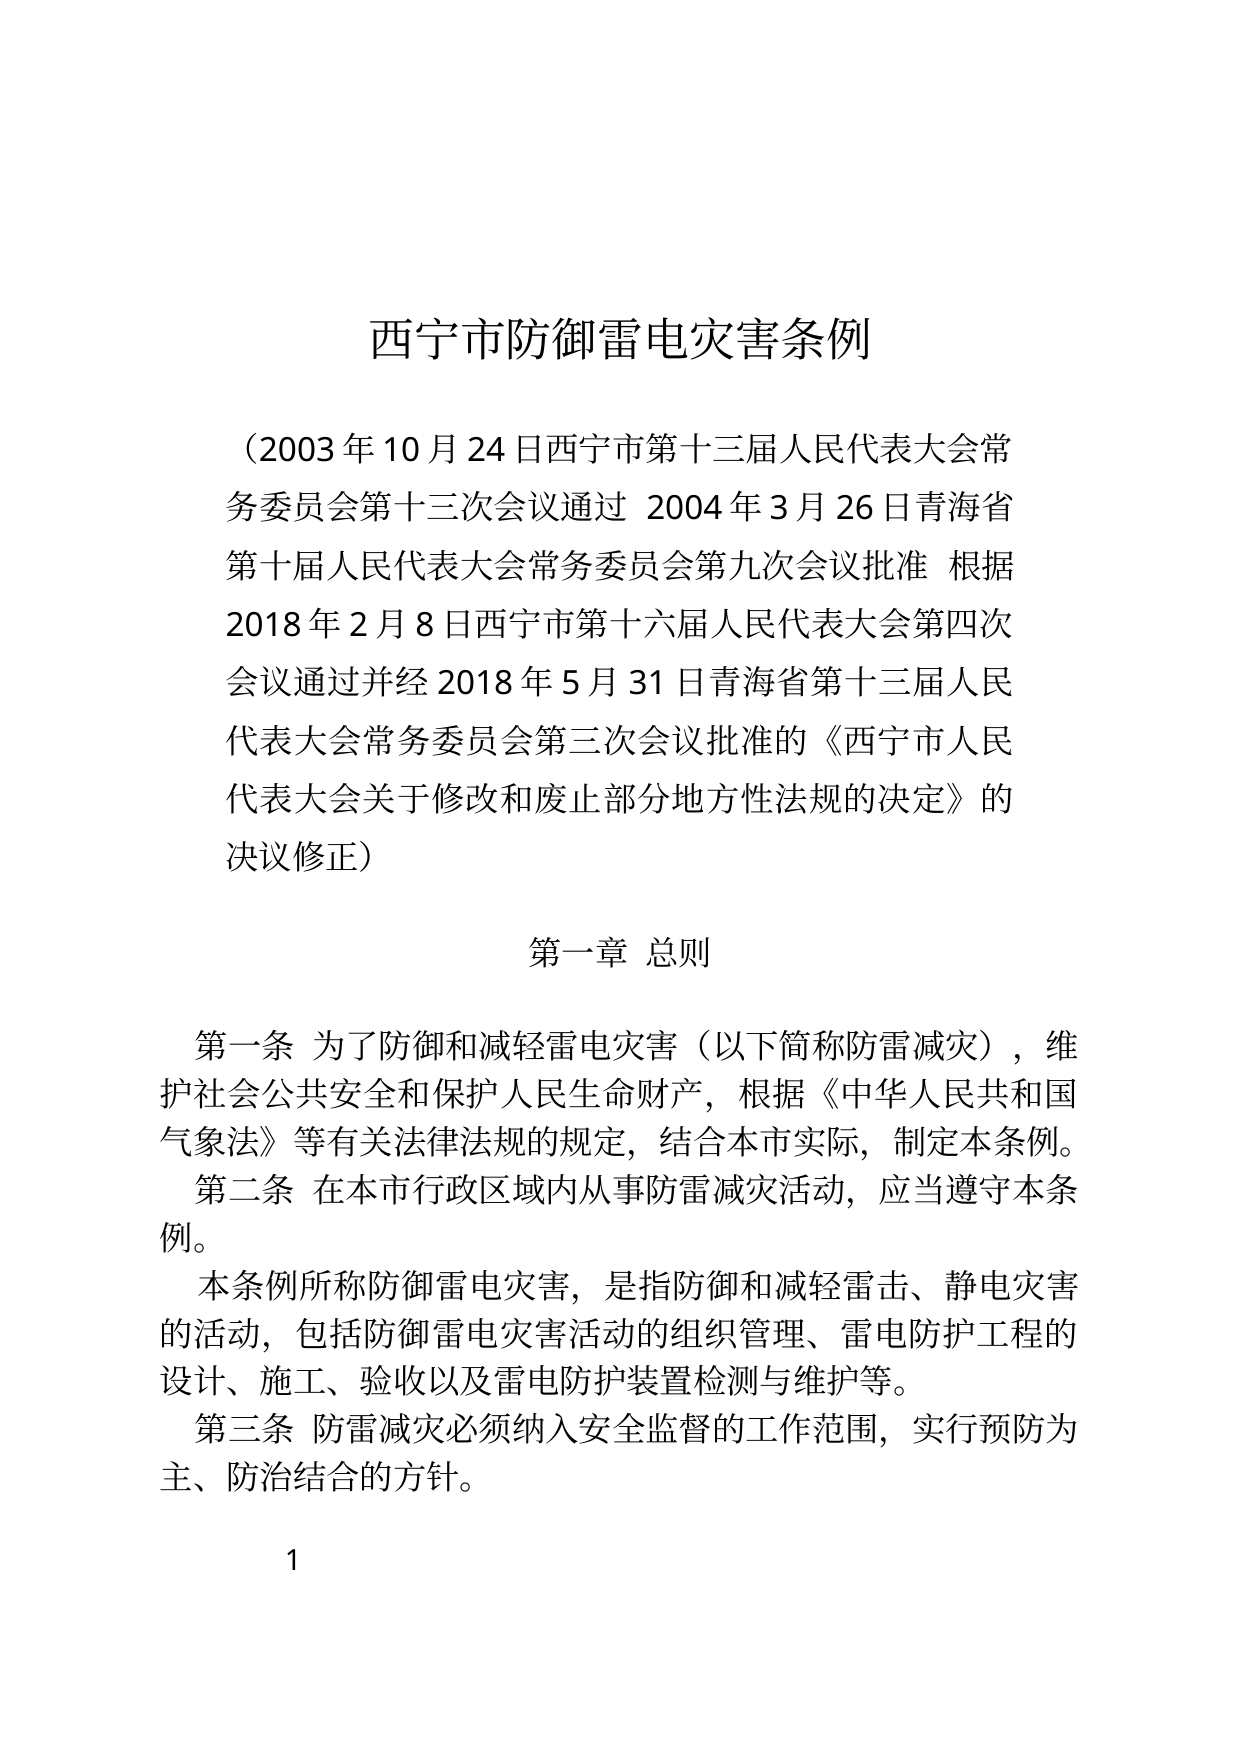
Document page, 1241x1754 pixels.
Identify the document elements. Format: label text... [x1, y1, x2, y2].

text 第一条 为了防御和减轻雷电灾害（以下简称防雷减灾），维护社会公共安全和保护人民生命财产，根据《中华人民共和国气象法》等有关法律法规的规定，结合本市实际，制定本条例。 [159, 1020, 1081, 1164]
text 第二条 在本市行政区域内从事防雷减灾活动，应当遵守本条例。 [159, 1164, 1081, 1260]
text 本条例所称防御雷电灾害，是指防御和减轻雷击、静电灾害的活动，包括防御雷电灾害活动的组织管理、雷电防护工程的设计、施工、验收以及雷电防护装置检测与维护等。 [159, 1260, 1081, 1403]
text 西宁市防御雷电灾害条例 [159, 303, 1081, 369]
text （2003年10月24日西宁市第十三届人民代表大会常务委员会第十三次会议通过 2004年3月26日青海省第十届人民代表大会常务委员会第九次会议批准 根据2018年2月8日西宁市第十六届人民代表大会第四次会议通过并经2018年5月31日青海省第十三届人民代表大会常务委员会第三次会议批准的《西宁市人民代表大会关于修改和废止部分地方性法规的决定》的决议修正） [225, 415, 1015, 881]
list 总则 [159, 927, 1081, 975]
text 第三条 防雷减灾必须纳入安全监督的工作范围，实行预防为主、防治结合的方针。 [159, 1403, 1081, 1499]
